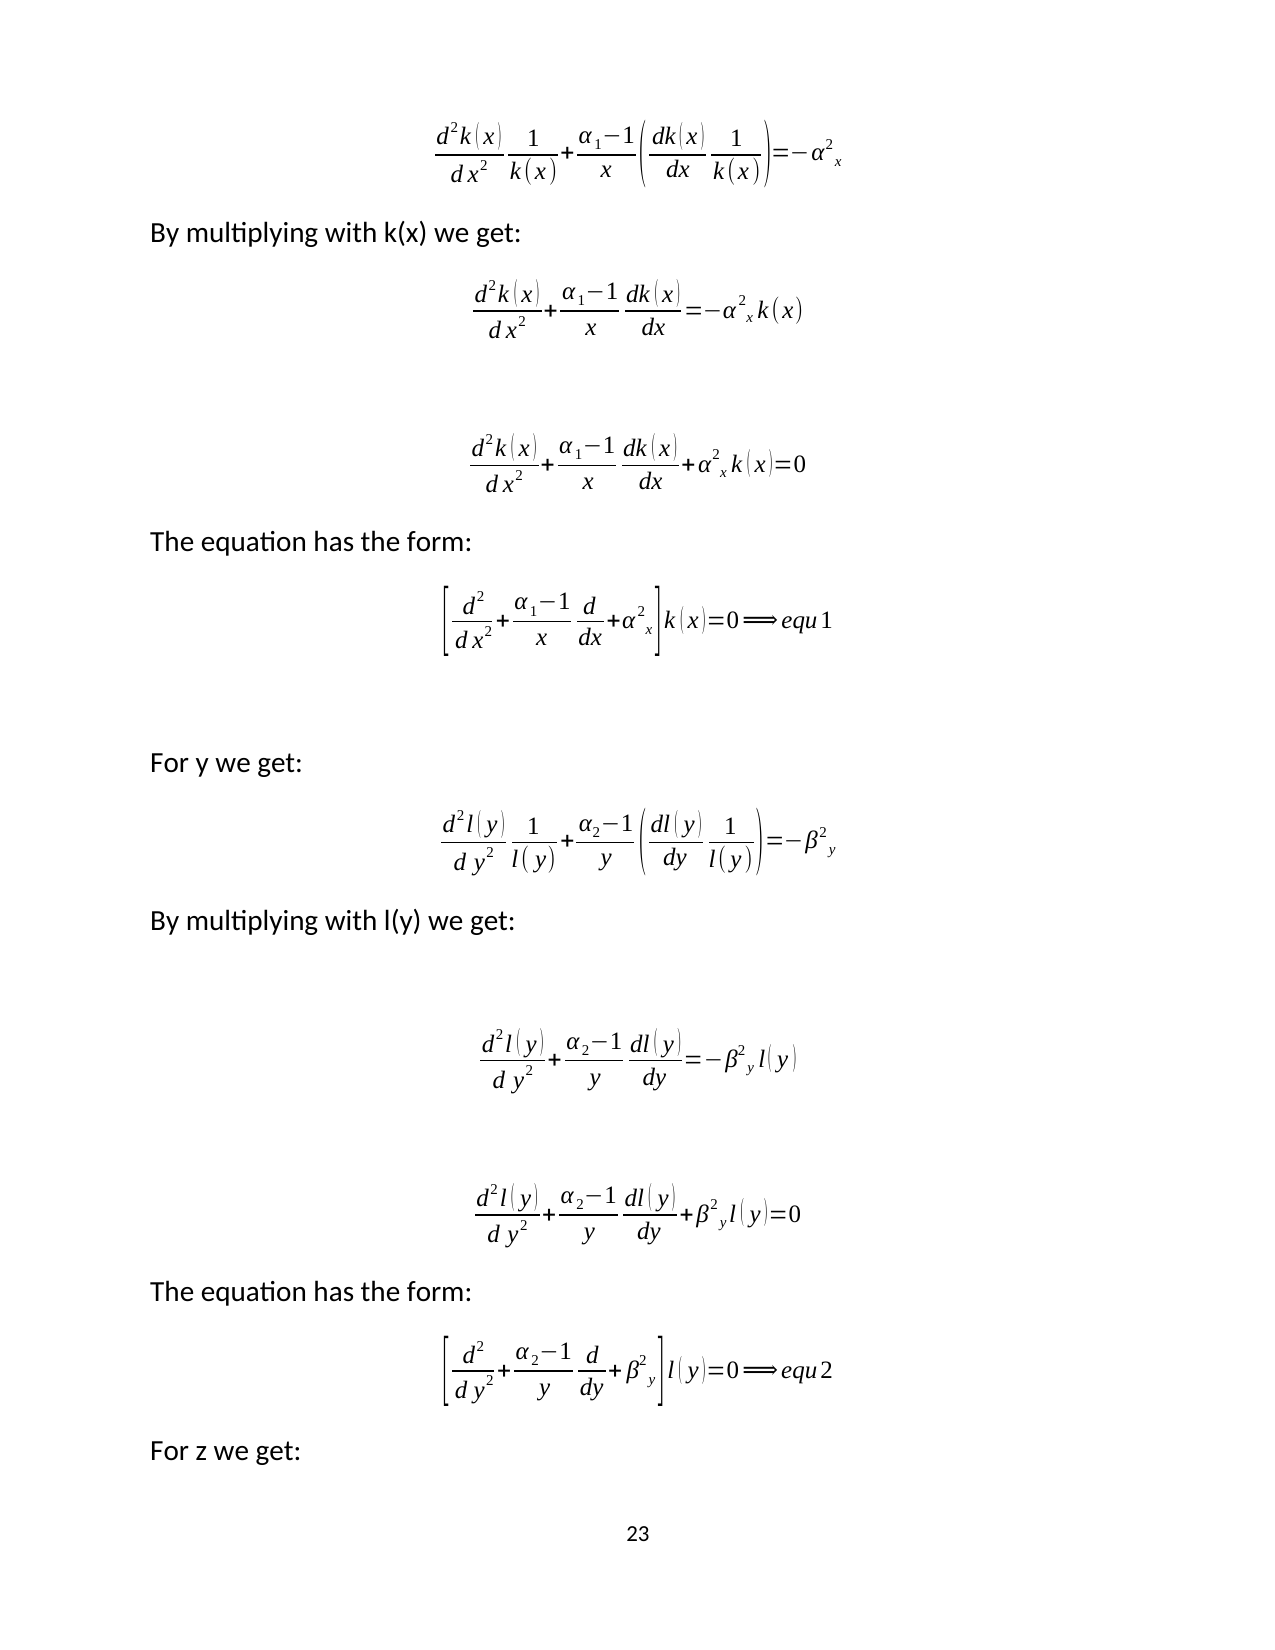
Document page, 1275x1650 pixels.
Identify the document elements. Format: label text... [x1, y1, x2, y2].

text By multiplying with k(x) we get: [150, 214, 1125, 250]
text The equation has the form: [150, 1273, 1125, 1308]
text The equation has the form: [150, 523, 1125, 558]
text For z we get: [150, 1432, 1125, 1468]
text For y we get: [150, 744, 1125, 780]
text By multiplying with l(y) we get: [150, 902, 1125, 938]
